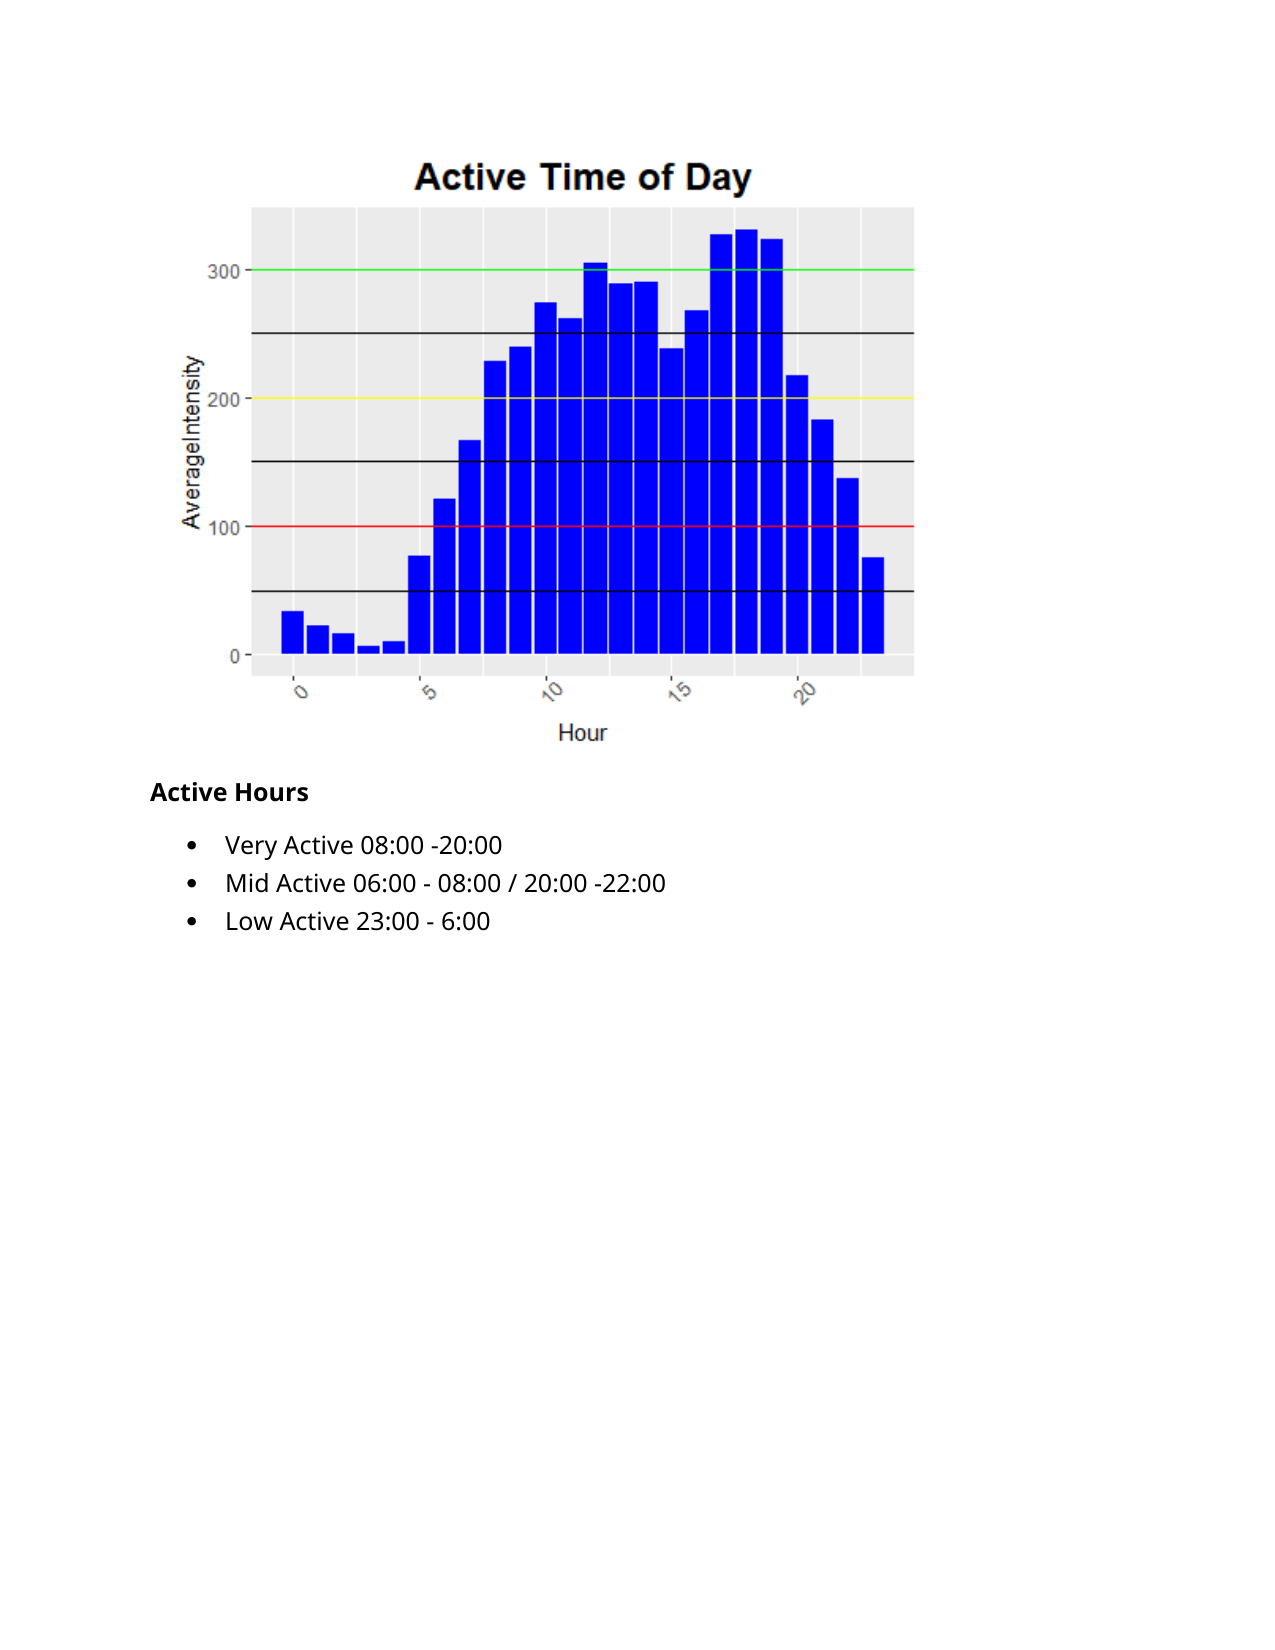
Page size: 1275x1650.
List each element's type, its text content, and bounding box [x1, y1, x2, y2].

list Low Active 23:00 - 6:00 [187, 903, 1125, 938]
text Active Hours [150, 775, 1125, 809]
picture [168, 150, 927, 757]
list Mid Active 06:00 - 08:00 / 20:00 -22:00 [187, 866, 1125, 900]
list Very Active 08:00 -20:00 [187, 828, 1125, 862]
